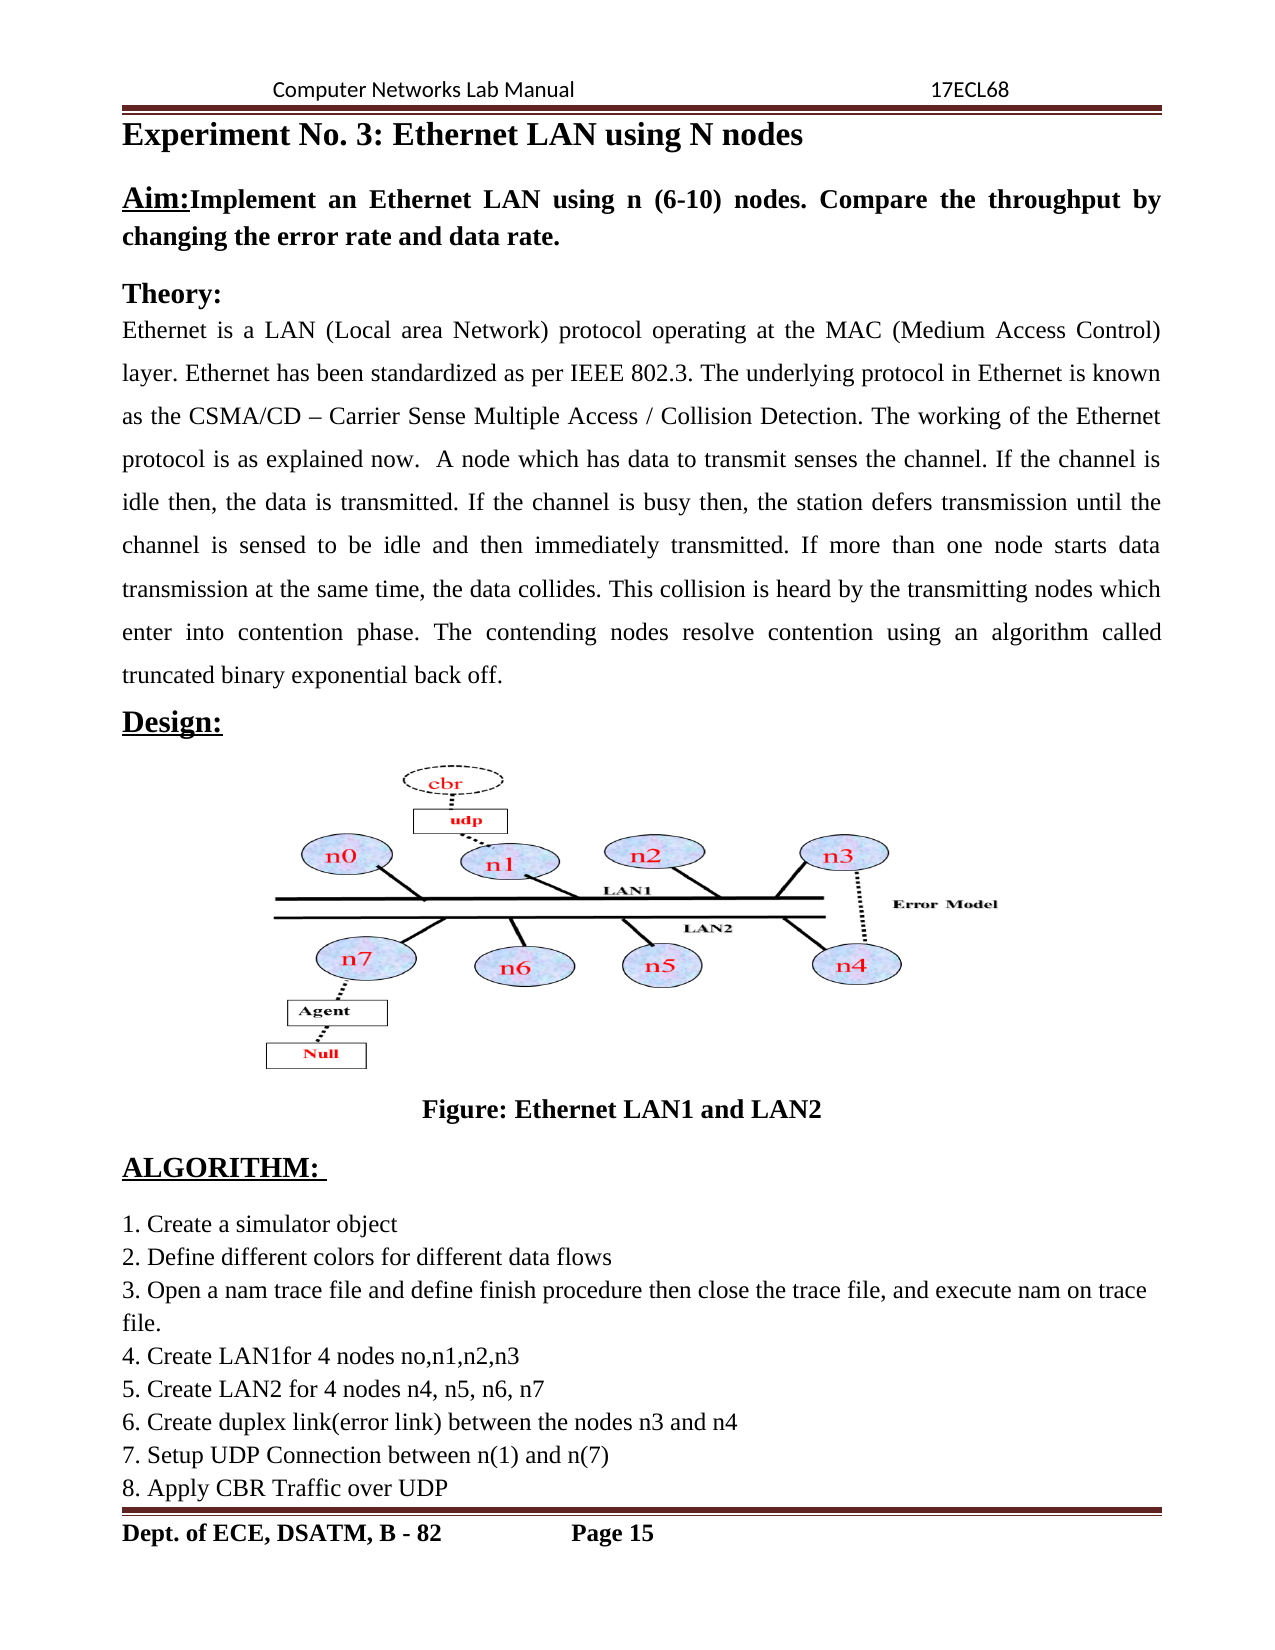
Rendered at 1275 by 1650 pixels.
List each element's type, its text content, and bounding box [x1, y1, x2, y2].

list 4. Create LAN1for 4 nodes no,n1,n2,n3 [122, 1341, 1162, 1370]
text 6. Create duplex link(error link) between the nodes n3 and n4 [122, 1407, 1162, 1436]
text 2. Define different colors for different data flows [122, 1242, 1162, 1271]
text ALGORITHM: [122, 1150, 1162, 1183]
picture [265, 765, 1020, 1069]
text Theory: [122, 276, 1162, 310]
text 7. Setup UDP Connection between n(1) and n(7) [122, 1440, 1162, 1469]
text 8. Apply CBR Traffic over UDP [122, 1473, 1162, 1502]
text Experiment No. 3: Ethernet LAN using N nodes [122, 115, 1162, 153]
text Design: [122, 703, 1162, 739]
text Aim:Implement an Ethernet LAN using n (6-10) nodes. Compare the throughput by changing the error rate and data rate. [122, 179, 1162, 251]
text file. [122, 1308, 1162, 1337]
text 5. Create LAN2 for 4 nodes n4, n5, n6, n7 [122, 1374, 1162, 1403]
text Ethernet is a LAN (Local area Network) protocol operating at the MAC (Medium Access Control) layer. Ethernet has been standardized as per IEEE 802.3. The underlying protocol in Ethernet is known as the CSMA/CD – Carrier Sense Multiple Access / Collision Detection. The working of the Ethernet protocol is as explained now. A node which has data to transmit senses the channel. If the channel is idle then, the data is transmitted. If the channel is busy then, the station defers transmission until the channel is sensed to be idle and then immediately transmitted. If more than one node starts data transmission at the same time, the data collides. This collision is heard by the transmitting nodes which enter into contention phase. The contending nodes resolve contention using an algorithm called truncated binary exponential back off. [122, 315, 1162, 689]
text Figure: Ethernet LAN1 and LAN2 [347, 1093, 1162, 1124]
text 1. Create a simulator object [122, 1209, 1162, 1238]
text 3. Open a nam trace file and define finish procedure then close the trace file, and execute nam on trace [122, 1275, 1162, 1304]
